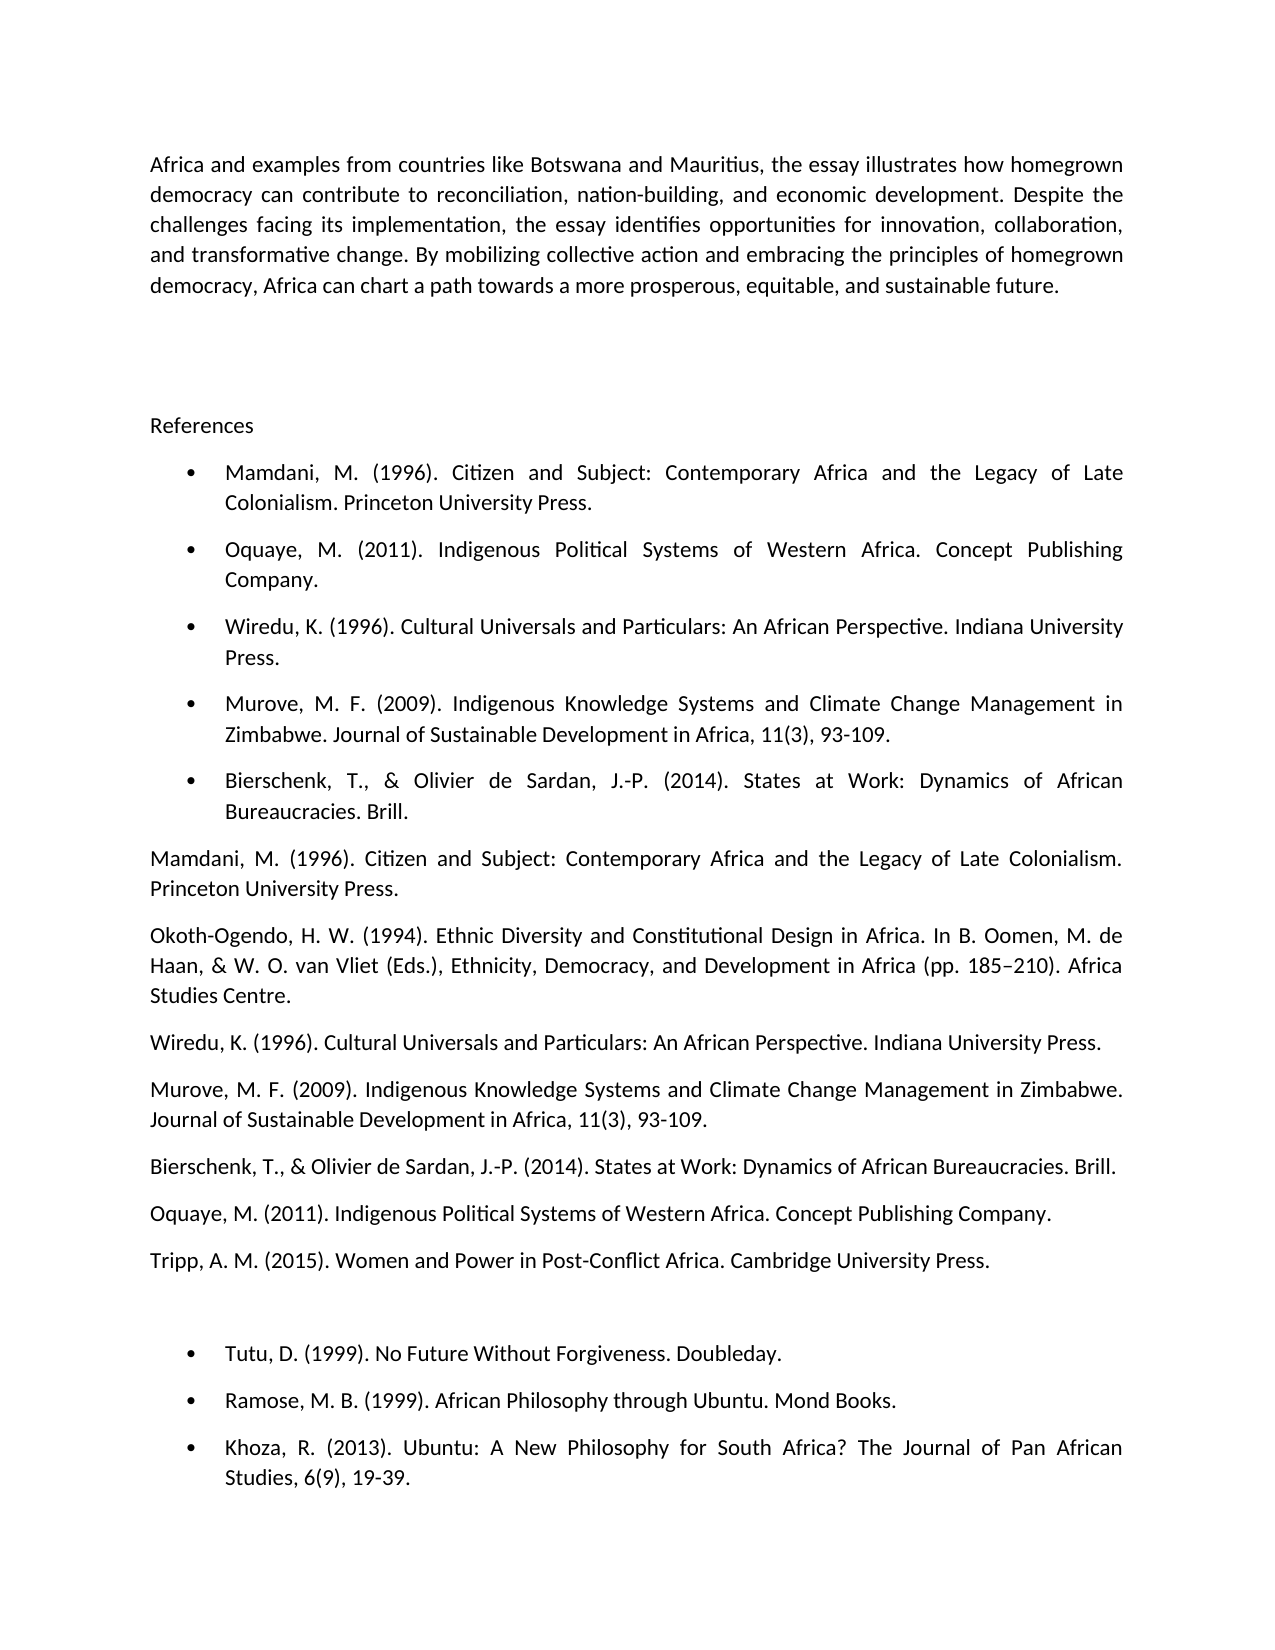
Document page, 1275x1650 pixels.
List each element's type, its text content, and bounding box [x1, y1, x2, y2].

list Oquaye, M. (2011). Indigenous Political Systems of Western Africa. Concept Publishing Company. [187, 535, 1125, 594]
list Bierschenk, T., & Olivier de Sardan, J.-P. (2014). States at Work: Dynamics of African Bureaucracies. Brill. [187, 767, 1125, 825]
list Khoza, R. (2013). Ubuntu: A New Philosophy for South Africa? The Journal of Pan African Studies, 6(9), 19-39. [187, 1433, 1125, 1492]
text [150, 150, 1125, 299]
text Oquaye, M. (2011). Indigenous Political Systems of Western Africa. Concept Publishing Company. [150, 1199, 1125, 1227]
text Bierschenk, T., & Olivier de Sardan, J.-P. (2014). States at Work: Dynamics of African Bureaucracies. Brill. [150, 1152, 1125, 1180]
text Mamdani, M. (1996). Citizen and Subject: Contemporary Africa and the Legacy of Late Colonialism. Princeton University Press. [150, 844, 1125, 902]
list Ramose, M. B. (1999). African Philosophy through Ubuntu. Mond Books. [187, 1386, 1125, 1414]
text Wiredu, K. (1996). Cultural Universals and Particulars: An African Perspective. Indiana University Press. [150, 1028, 1125, 1056]
list Murove, M. F. (2009). Indigenous Knowledge Systems and Climate Change Management in Zimbabwe. Journal of Sustainable Development in Africa, 11(3), 93-109. [187, 689, 1125, 748]
text Tripp, A. M. (2015). Women and Power in Post-Conflict Africa. Cambridge University Press. [150, 1246, 1125, 1274]
list Wiredu, K. (1996). Cultural Universals and Particulars: An African Perspective. Indiana University Press. [187, 612, 1125, 671]
list Tutu, D. (1999). No Future Without Forgiveness. Doubleday. [187, 1339, 1125, 1368]
text Murove, M. F. (2009). Indigenous Knowledge Systems and Climate Change Management in Zimbabwe. Journal of Sustainable Development in Africa, 11(3), 93-109. [150, 1075, 1125, 1133]
text Okoth-Ogendo, H. W. (1994). Ethnic Diversity and Constitutional Design in Africa. In B. Oomen, M. de Haan, & W. O. van Vliet (Eds.), Ethnicity, Democracy, and Development in Africa (pp. 185–210). Africa Studies Centre. [150, 921, 1125, 1009]
text References [150, 411, 1125, 439]
list Mamdani, M. (1996). Citizen and Subject: Contemporary Africa and the Legacy of Late Colonialism. Princeton University Press. [187, 458, 1125, 517]
